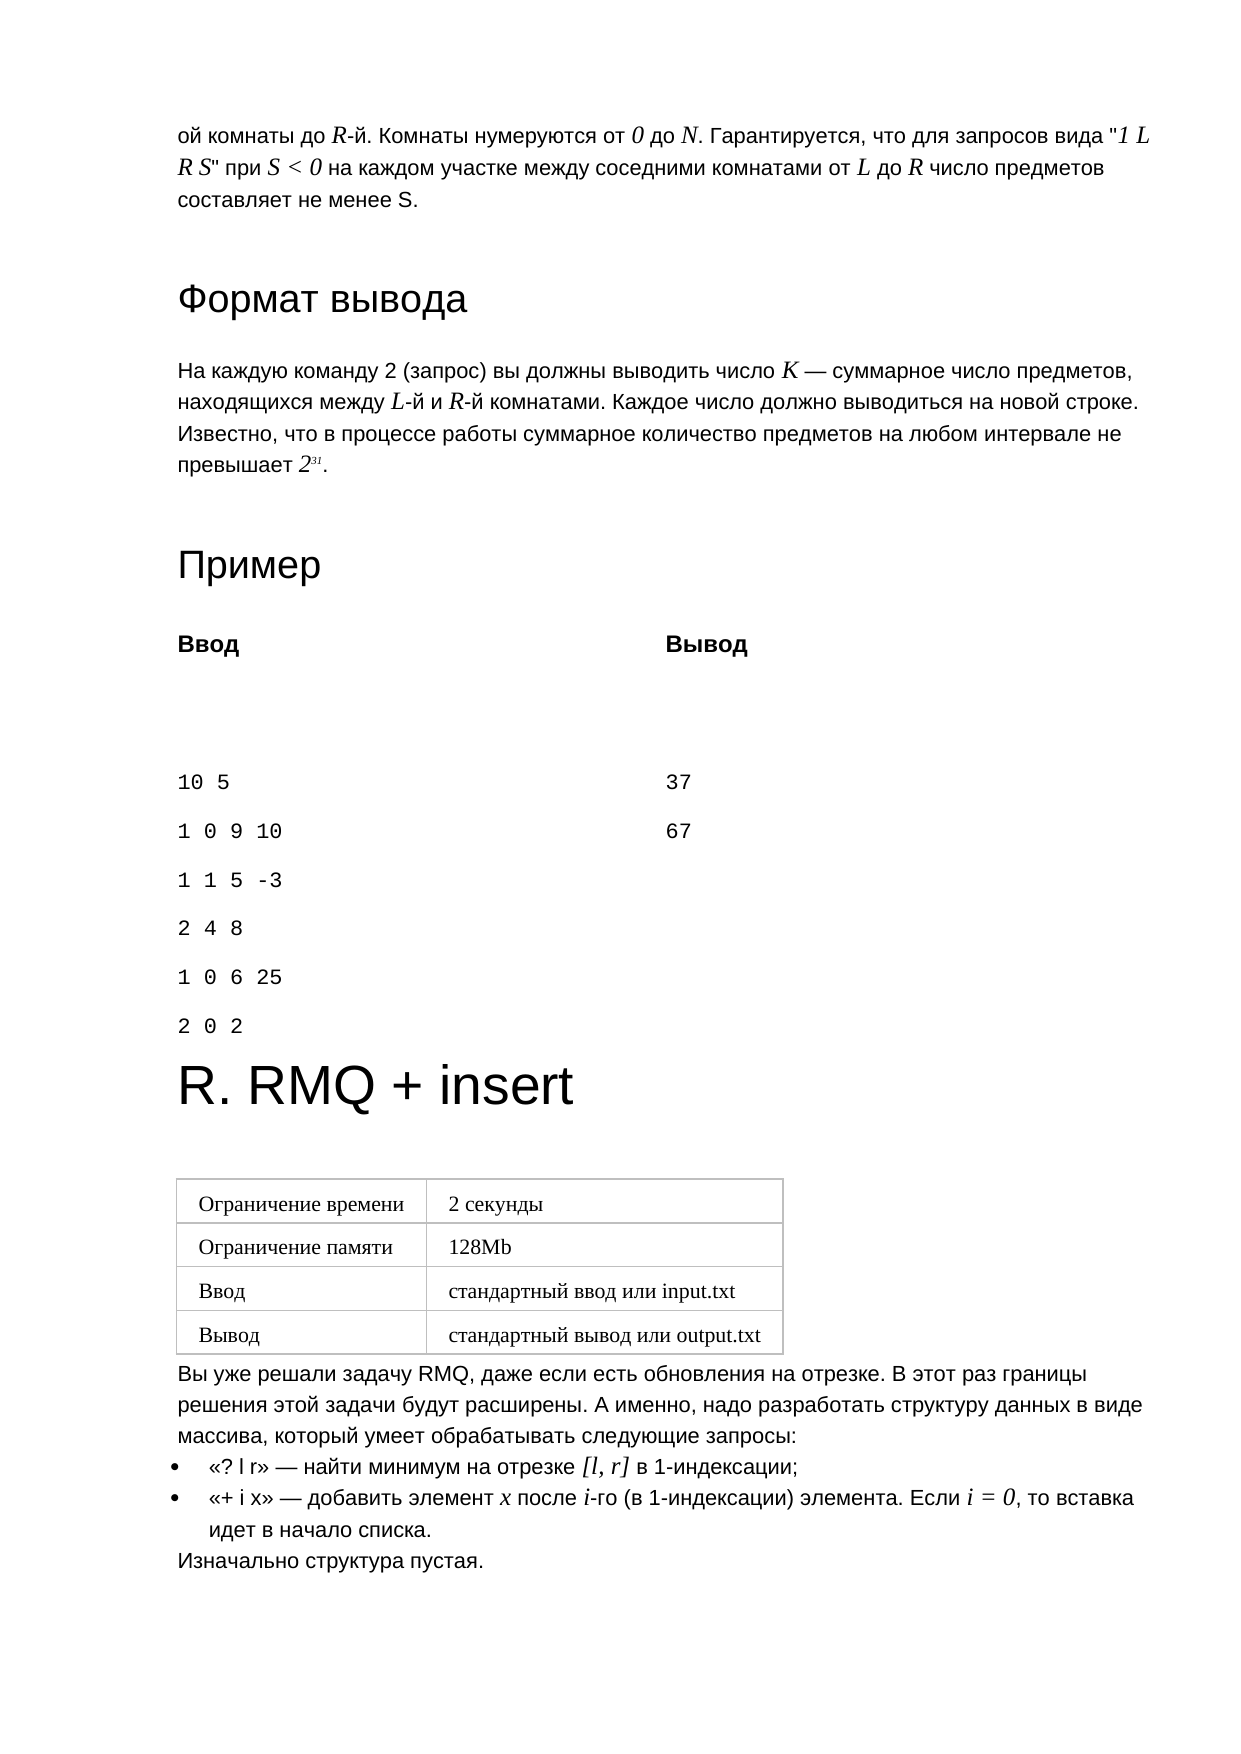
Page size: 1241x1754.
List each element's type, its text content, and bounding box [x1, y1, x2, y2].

table_cell Вывод [177, 1311, 426, 1353]
table_cell 10 5 1 0 9 10 1 1 5 -3 2 4 8 1 0 6 25 2 0 2 [155, 740, 643, 1052]
subtitle Пример [177, 540, 1152, 587]
text Вы уже решали задачу RMQ, даже если есть обновления на отрезке. В этот раз границы решения этой задачи будут расширены. А именно, надо разработать структуру данных в виде массива, который умеет обрабатывать следующие запросы: [177, 1355, 1152, 1448]
subtitle Формат вывода [177, 274, 1152, 321]
table_header 2 секунды [427, 1180, 782, 1222]
table_cell стандартный вывод или output.txt [427, 1311, 782, 1353]
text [177, 118, 1152, 212]
table_header Вывод [644, 618, 1132, 739]
table_header Ввод [155, 618, 643, 739]
text R. RMQ + insert [177, 1052, 1152, 1116]
list «? l r» — найти минимум на отрезке [l, r] в 1-индексации; [171, 1448, 1152, 1480]
table_cell Ограничение памяти [177, 1224, 426, 1266]
text Изначально структура пустая. [177, 1542, 1152, 1573]
table_header Ограничение времени [177, 1180, 426, 1222]
text На каждую команду 2 (запрос) вы должны выводить число K — суммарное число предметов, находящихся между L-й и R-й комнатами. Каждое число должно выводиться на новой строке. Известно, что в процессе работы суммарное количество предметов на любом интервале не превышает 231. [177, 352, 1152, 477]
table_cell 128Mb [427, 1224, 782, 1266]
table_cell Ввод [177, 1267, 426, 1309]
list «+ i x» — добавить элемент x после i-го (в 1-индексации) элемента. Если i = 0, то вставка идет в начало списка. [171, 1480, 1152, 1542]
table_cell 37 67 [644, 740, 1132, 1052]
table_cell стандартный ввод или input.txt [427, 1267, 782, 1309]
